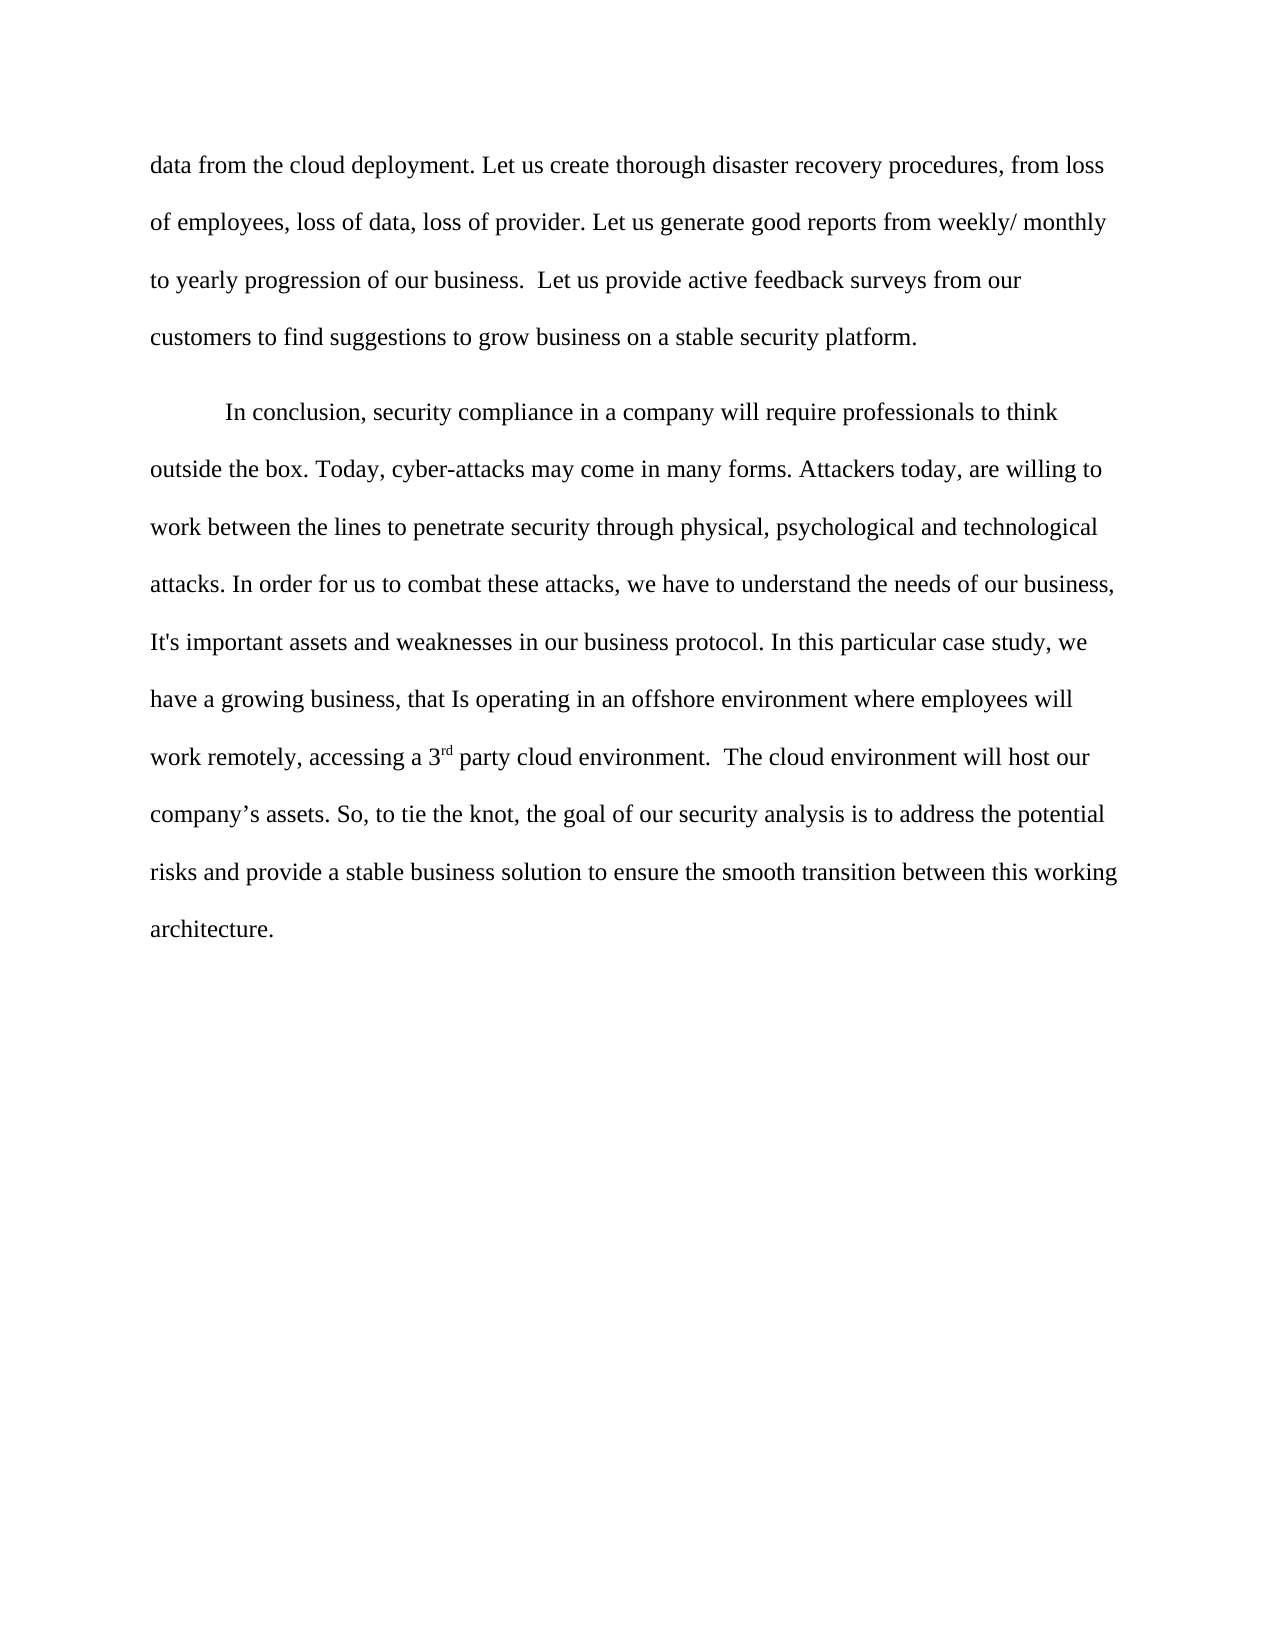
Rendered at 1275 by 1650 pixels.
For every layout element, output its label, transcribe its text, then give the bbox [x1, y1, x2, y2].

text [150, 150, 1125, 351]
text In conclusion, security compliance in a company will require professionals to think outside the box. Today, cyber-attacks may come in many forms. Attackers today, are willing to work between the lines to penetrate security through physical, psychological and technological attacks. In order for us to combat these attacks, we have to understand the needs of our business, It's important assets and weaknesses in our business protocol. In this particular case study, we have a growing business, that Is operating in an offshore environment where employees will work remotely, accessing a 3rd party cloud environment. The cloud environment will host our company’s assets. So, to tie the knot, the goal of our security analysis is to address the potential risks and provide a stable business solution to ensure the smooth transition between this working architecture. [150, 397, 1125, 943]
